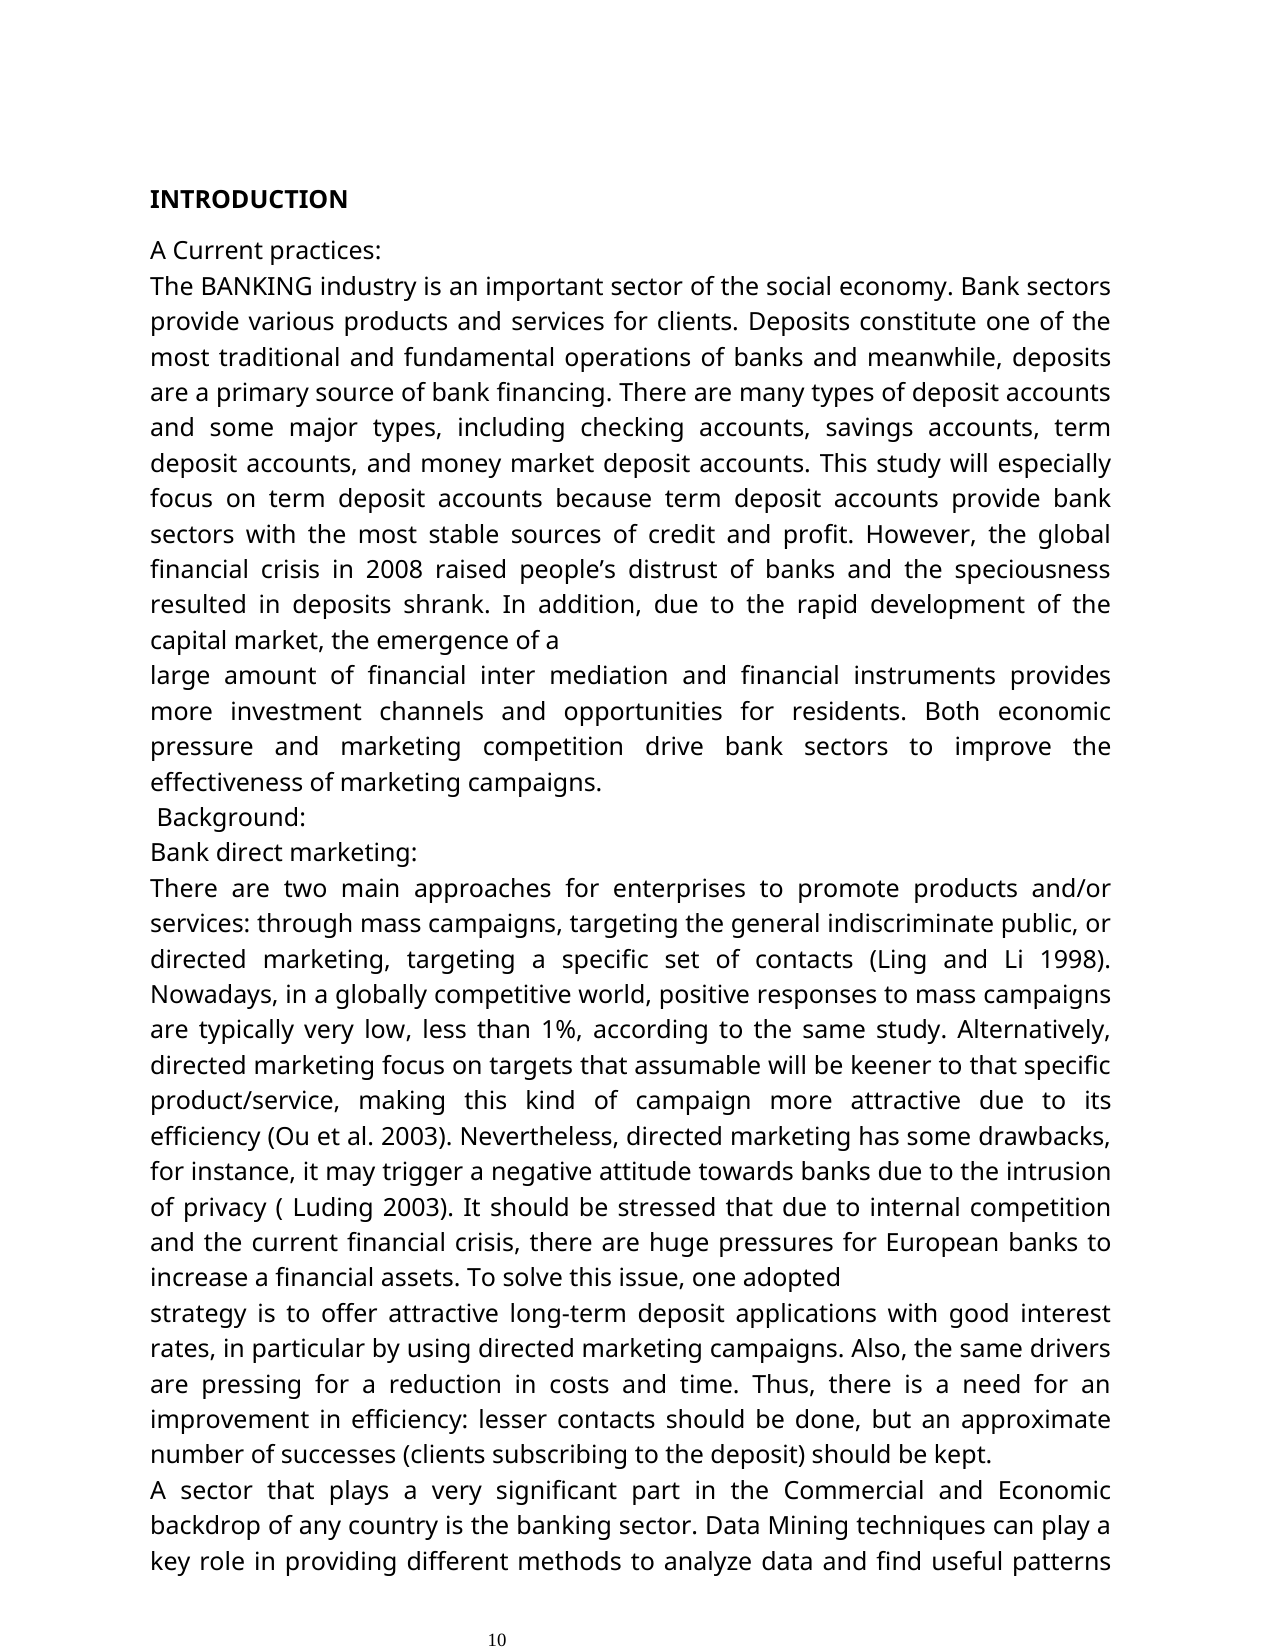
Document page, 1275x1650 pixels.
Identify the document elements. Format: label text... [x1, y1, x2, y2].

text There are two main approaches for enterprises to promote products and/or services: through mass campaigns, targeting the general indiscriminate public, or directed marketing, targeting a specific set of contacts (Ling and Li 1998). Nowadays, in a globally competitive world, positive responses to mass campaigns are typically very low, less than 1%, according to the same study. Alternatively, directed marketing focus on targets that assumable will be keener to that specific product/service, making this kind of campaign more attractive due to its efficiency (Ou et al. 2003). Nevertheless, directed marketing has some drawbacks, for instance, it may trigger a negative attitude towards banks due to the intrusion of privacy ( Luding 2003). It should be stressed that due to internal competition and the current financial crisis, there are huge pressures for European banks to increase a financial assets. To solve this issue, one adopted [150, 871, 1112, 1294]
text Bank direct marketing: [150, 835, 1112, 869]
text INTRODUCTION [150, 181, 1125, 215]
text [150, 1473, 1112, 1577]
text Background: [150, 800, 1112, 834]
text The BANKING industry is an important sector of the social economy. Bank sectors provide various products and services for clients. Deposits constitute one of the most traditional and fundamental operations of banks and meanwhile, deposits are a primary source of bank financing. There are many types of deposit accounts and some major types, including checking accounts, savings accounts, term deposit accounts, and money market deposit accounts. This study will especially focus on term deposit accounts because term deposit accounts provide bank sectors with the most stable sources of credit and profit. However, the global financial crisis in 2008 raised people’s distrust of banks and the speciousness resulted in deposits shrank. In addition, due to the rapid development of the capital market, the emergence of a [150, 268, 1112, 657]
text large amount of financial inter mediation and financial instruments provides more investment channels and opportunities for residents. Both economic pressure and marketing competition drive bank sectors to improve the effectiveness of marketing campaigns. [150, 658, 1112, 798]
text A Current practices: [150, 233, 1112, 267]
text strategy is to offer attractive long-term deposit applications with good interest rates, in particular by using directed marketing campaigns. Also, the same drivers are pressing for a reduction in costs and time. Thus, there is a need for an improvement in efficiency: lesser contacts should be done, but an approximate number of successes (clients subscribing to the deposit) should be kept. [150, 1296, 1112, 1471]
